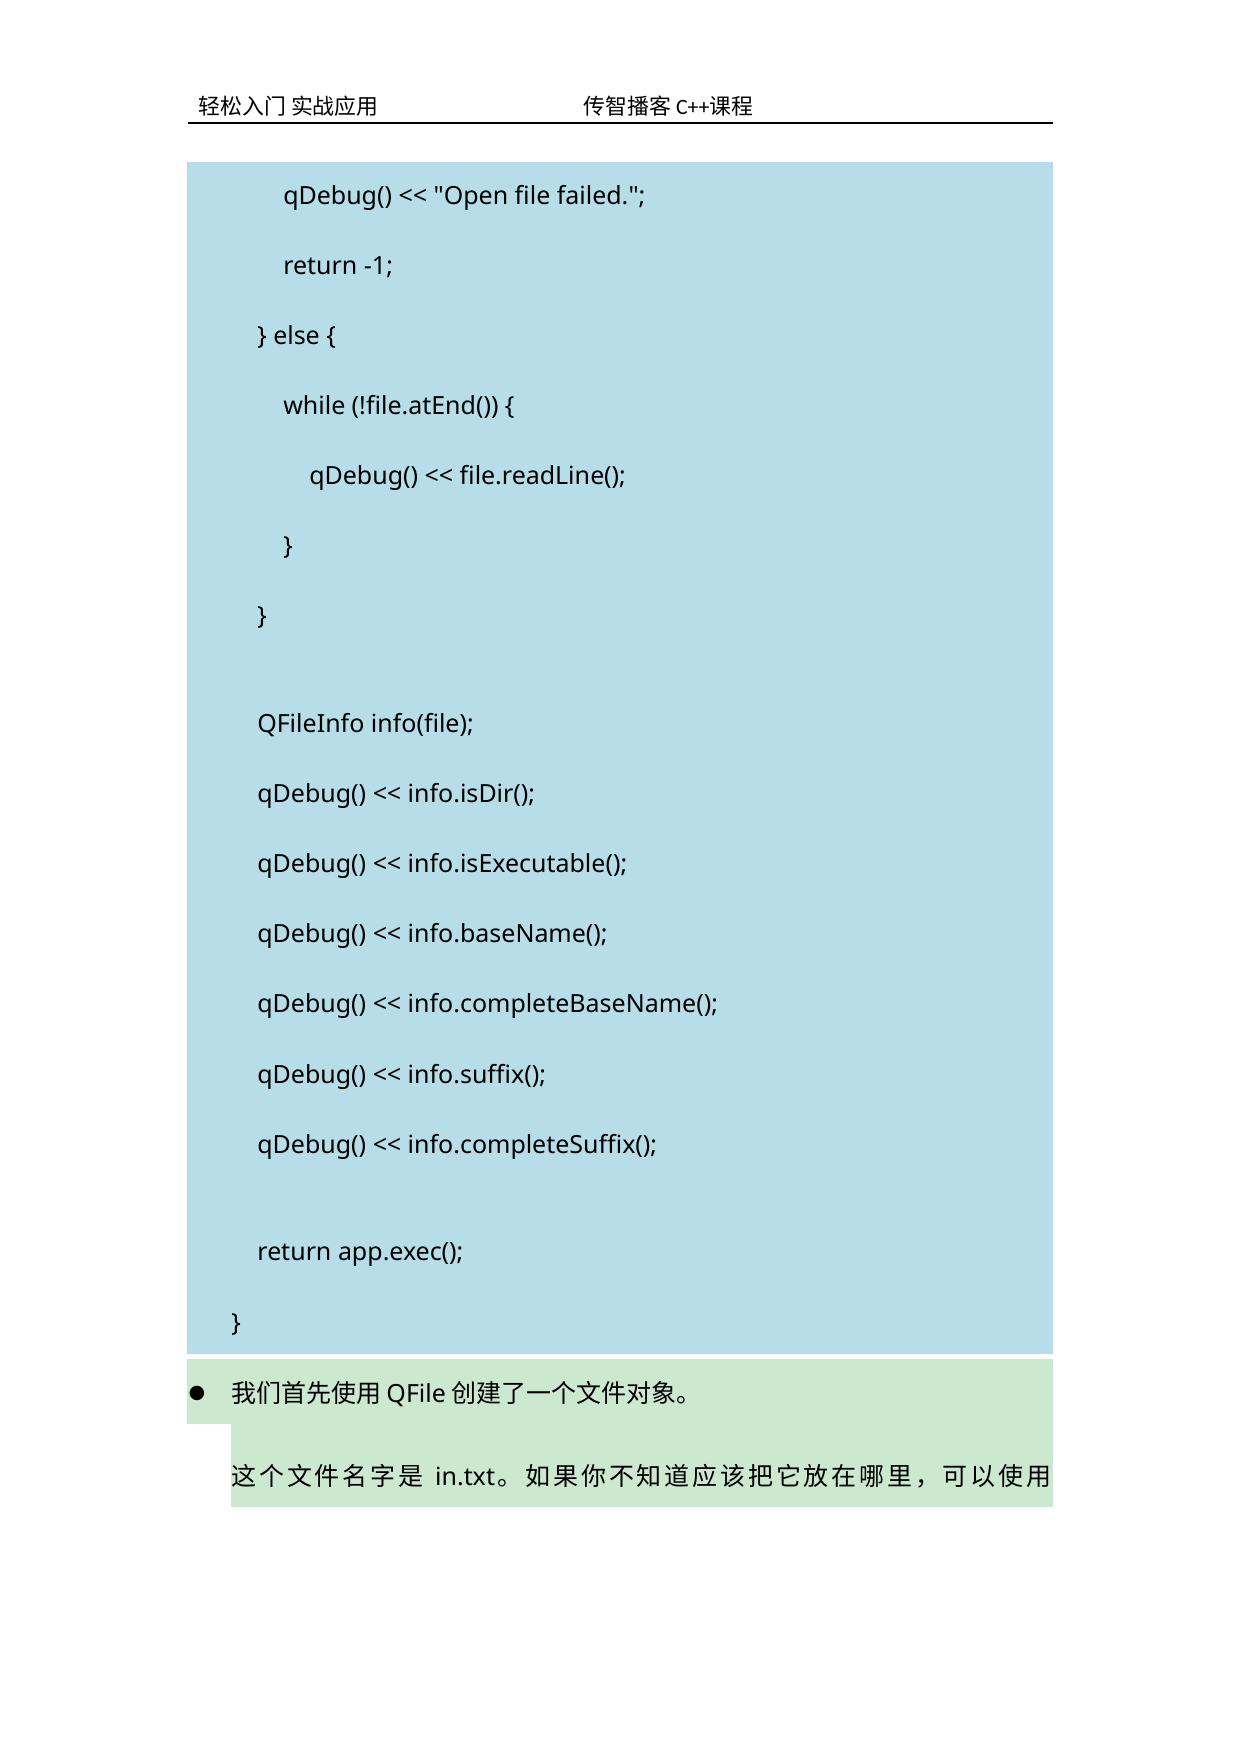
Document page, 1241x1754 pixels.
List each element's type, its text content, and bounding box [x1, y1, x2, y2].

list } [187, 512, 1053, 577]
list } [187, 1289, 1053, 1354]
list qDebug() << info.completeSuffix(); [187, 1111, 1053, 1176]
list qDebug() << info.completeBaseName(); [187, 971, 1053, 1036]
list } else { [187, 302, 1053, 367]
list qDebug() << info.suffix(); [187, 1041, 1053, 1106]
list qDebug() << info.baseName(); [187, 901, 1053, 966]
list } [187, 583, 1053, 648]
list qDebug() << "Open file failed."; [187, 162, 1053, 227]
list 我们首先使用QFile创建了一个文件对象。 [187, 1359, 1053, 1424]
list while (!file.atEnd()) { [187, 372, 1053, 437]
list qDebug() << info.isDir(); [187, 760, 1053, 825]
list qDebug() << info.isExecutable(); [187, 831, 1053, 896]
list QFileInfo info(file); [187, 690, 1053, 755]
list qDebug() << file.readLine(); [187, 442, 1053, 507]
list return app.exec(); [187, 1219, 1053, 1284]
list return -1; [187, 232, 1053, 297]
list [231, 1442, 1053, 1507]
